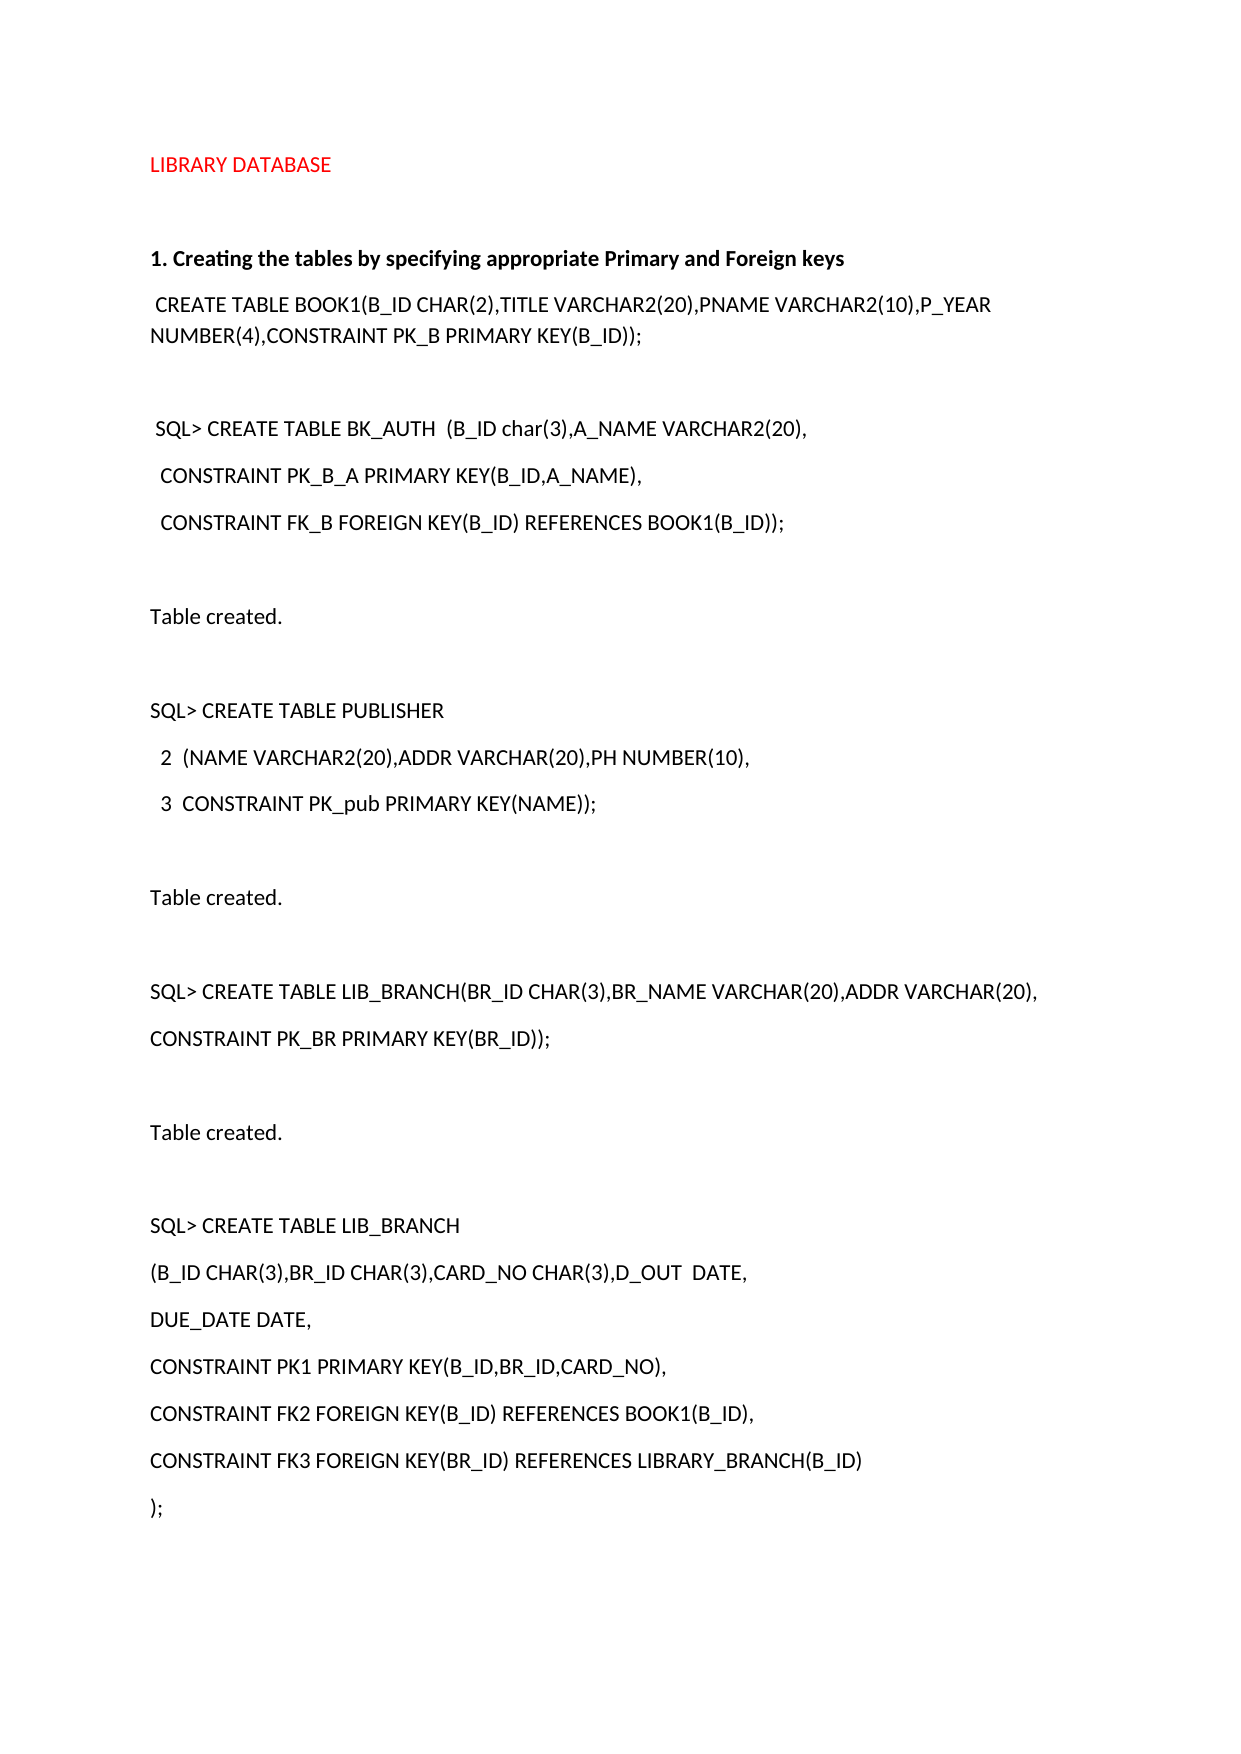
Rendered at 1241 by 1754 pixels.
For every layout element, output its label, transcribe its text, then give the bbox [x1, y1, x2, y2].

text CONSTRAINT PK1 PRIMARY KEY(B_ID,BR_ID,CARD_NO), [150, 1352, 1090, 1380]
text CONSTRAINT PK_B_A PRIMARY KEY(B_ID,A_NAME), [150, 461, 1090, 489]
text ); [150, 1493, 1090, 1521]
text Table created. [150, 883, 1090, 911]
text (B_ID CHAR(3),BR_ID CHAR(3),CARD_NO CHAR(3),D_OUT DATE, [150, 1258, 1090, 1286]
text CREATE TABLE BOOK1(B_ID CHAR(2),TITLE VARCHAR2(20),PNAME VARCHAR2(10),P_YEAR NUMBER(4),CONSTRAINT PK_B PRIMARY KEY(B_ID)); [150, 291, 1090, 349]
text CONSTRAINT FK_B FOREIGN KEY(B_ID) REFERENCES BOOK1(B_ID)); [150, 508, 1090, 536]
text Table created. [150, 602, 1090, 630]
text SQL> CREATE TABLE LIB_BRANCH [150, 1211, 1090, 1239]
text CONSTRAINT PK_BR PRIMARY KEY(BR_ID)); [150, 1024, 1090, 1052]
text CONSTRAINT FK2 FOREIGN KEY(B_ID) REFERENCES BOOK1(B_ID), [150, 1399, 1090, 1427]
text SQL> CREATE TABLE PUBLISHER [150, 696, 1090, 724]
text SQL> CREATE TABLE LIB_BRANCH(BR_ID CHAR(3),BR_NAME VARCHAR(20),ADDR VARCHAR(20), [150, 977, 1090, 1005]
text SQL> CREATE TABLE BK_AUTH (B_ID char(3),A_NAME VARCHAR2(20), [150, 414, 1090, 443]
text 1. Creating the tables by specifying appropriate Primary and Foreign keys [150, 244, 1090, 272]
text DUE_DATE DATE, [150, 1305, 1090, 1333]
text 3 CONSTRAINT PK_pub PRIMARY KEY(NAME)); [150, 789, 1090, 818]
text LIBRARY DATABASE [150, 150, 1090, 178]
text CONSTRAINT FK3 FOREIGN KEY(BR_ID) REFERENCES LIBRARY_BRANCH(B_ID) [150, 1446, 1090, 1474]
text 2 (NAME VARCHAR2(20),ADDR VARCHAR(20),PH NUMBER(10), [150, 743, 1090, 771]
text Table created. [150, 1118, 1090, 1146]
